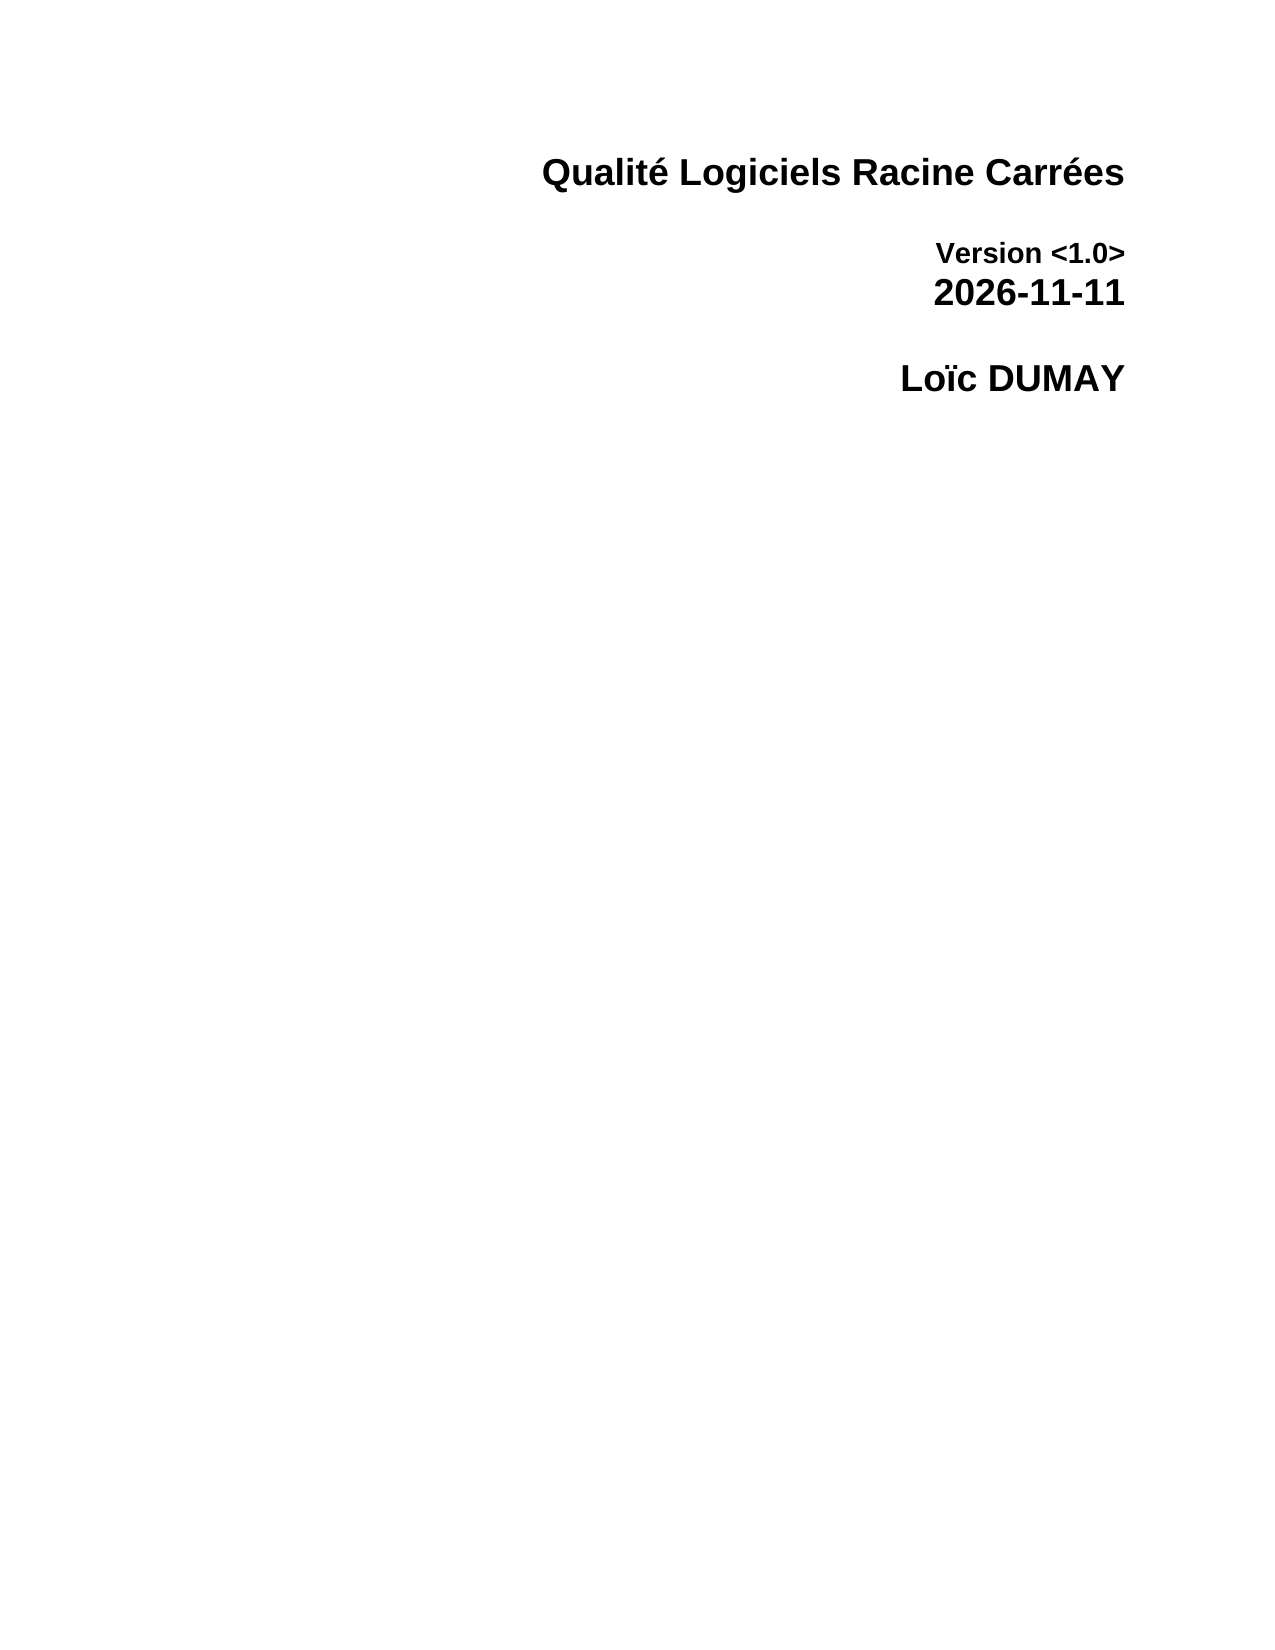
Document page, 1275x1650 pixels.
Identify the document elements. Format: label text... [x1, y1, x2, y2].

title Version <1.0> [150, 236, 1125, 270]
title Loïc DUMAY [150, 356, 1125, 399]
title Qualité Logiciels Racine Carrées [150, 150, 1125, 193]
title 2023-03-26 [150, 270, 1125, 313]
